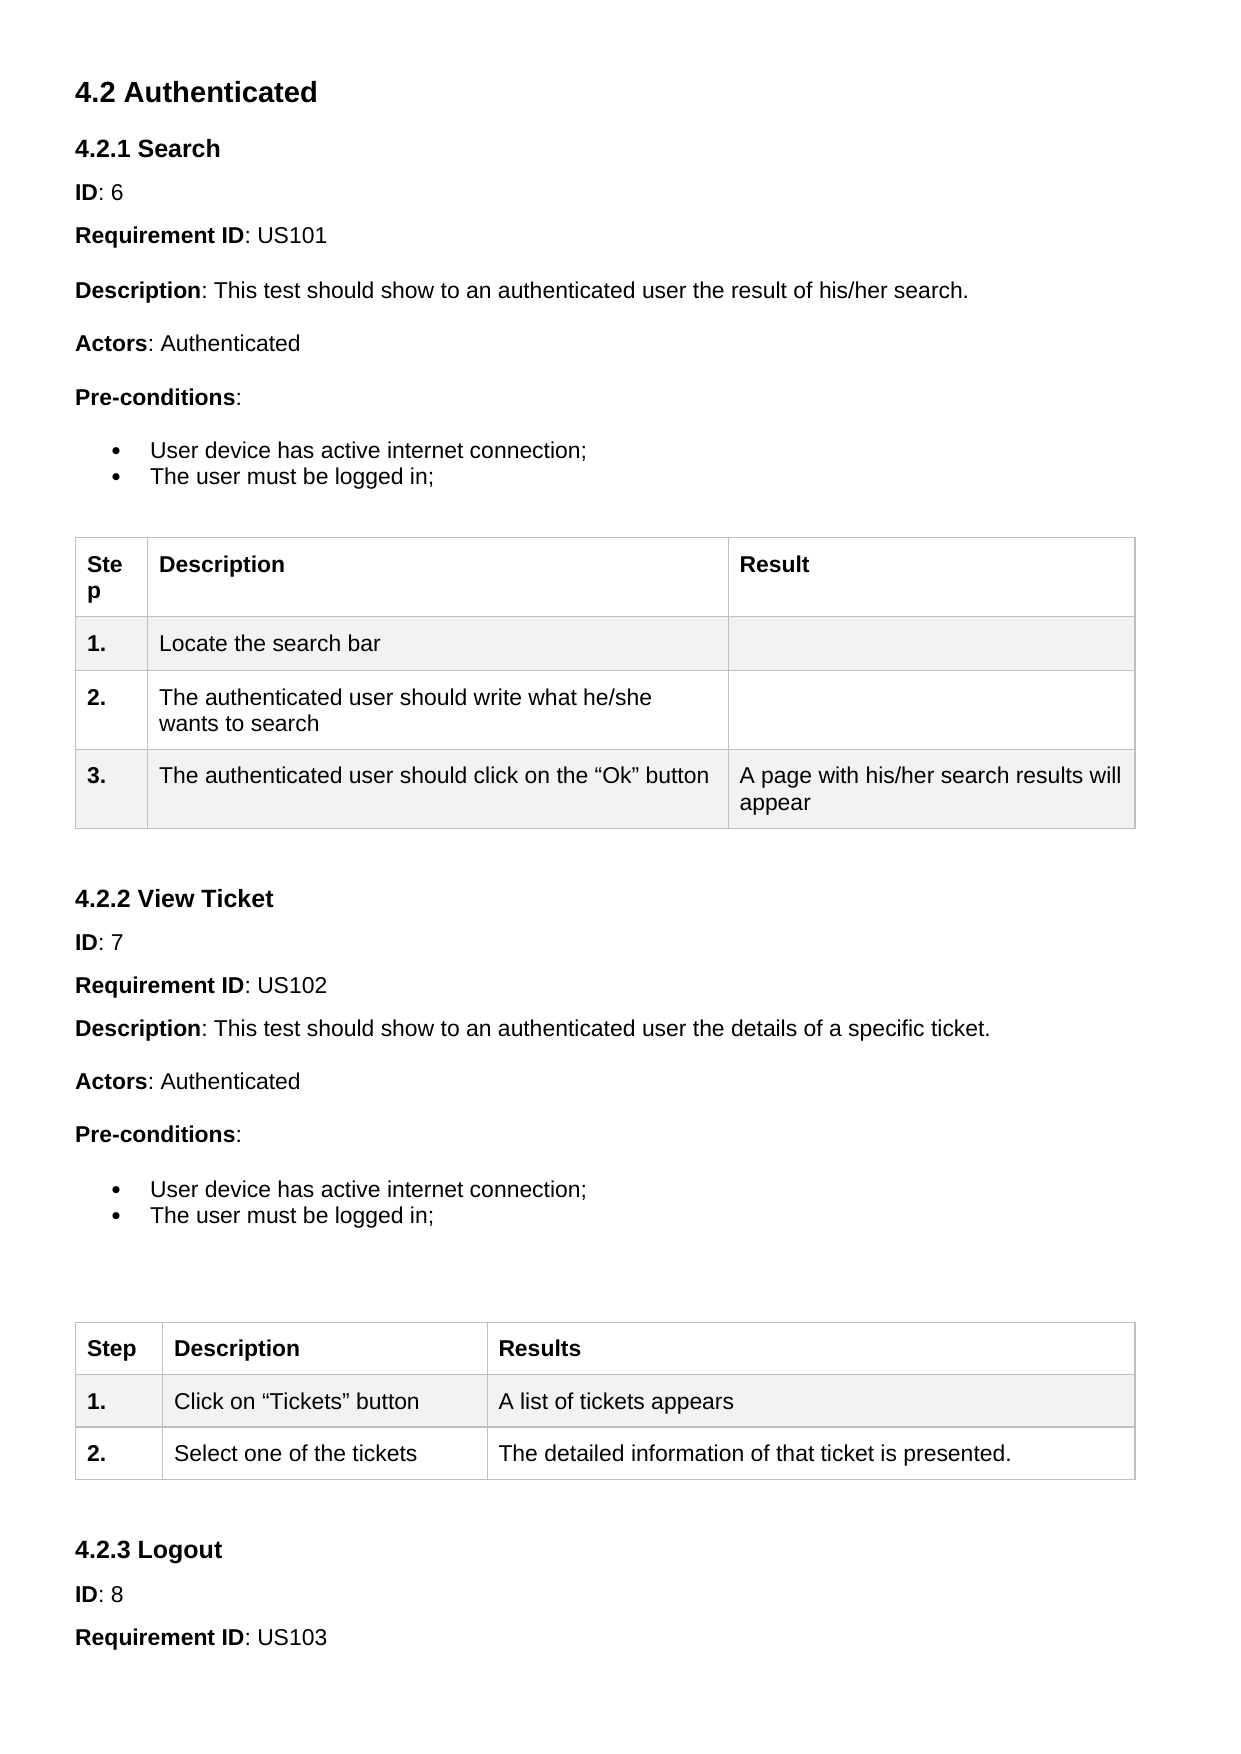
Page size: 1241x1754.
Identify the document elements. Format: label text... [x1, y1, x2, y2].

table_header Step [76, 538, 147, 616]
table_header Description [148, 538, 728, 616]
table_cell 1. [76, 1375, 162, 1426]
text 4.2.3 Logout [75, 1535, 1165, 1564]
text Pre-conditions: [75, 1121, 1165, 1147]
text Actors: Authenticated [75, 330, 1165, 356]
text ID: 8 [75, 1581, 1165, 1607]
text Requirement ID: US103 [75, 1623, 1165, 1650]
table_cell 3. [76, 750, 147, 828]
table_header Result [729, 538, 1134, 616]
table_cell The authenticated user should click on the “Ok” button [148, 750, 728, 828]
text 4.2.2 View Ticket [75, 884, 1165, 913]
text Description: This test should show to an authenticated user the details of a specific ticket. [75, 1015, 1165, 1042]
text Description: This test should show to an authenticated user the result of his/her search. [75, 277, 1165, 303]
table_header Results [488, 1323, 1134, 1374]
list The user must be logged in; [112, 463, 1165, 489]
list User device has active internet connection; [112, 1176, 1165, 1202]
table_cell [729, 671, 1134, 749]
table_cell 1. [76, 617, 147, 670]
text 4.2 Authenticated [75, 75, 1165, 108]
table_cell [729, 617, 1134, 670]
table_cell A page with his/her search results will appear [729, 750, 1134, 828]
text Requirement ID: US102 [75, 972, 1165, 999]
table_cell A list of tickets appears [488, 1375, 1134, 1426]
table_header Step [76, 1323, 162, 1374]
list User device has active internet connection; [112, 437, 1165, 463]
table_cell Locate the search bar [148, 617, 728, 670]
list The user must be logged in; [112, 1202, 1165, 1228]
text Actors: Authenticated [75, 1068, 1165, 1094]
table_cell The detailed information of that ticket is presented. [488, 1428, 1134, 1479]
table_cell The authenticated user should write what he/she wants to search [148, 671, 728, 749]
table_cell 2. [76, 1428, 162, 1479]
text 4.2.1 Search [75, 133, 1165, 162]
table_cell Select one of the tickets [163, 1428, 487, 1479]
text Requirement ID: US101 [75, 222, 1165, 248]
text Pre-conditions: [75, 384, 1165, 411]
text ID: 6 [75, 179, 1165, 205]
text ID: 7 [75, 929, 1165, 956]
table_cell Click on “Tickets” button [163, 1375, 487, 1426]
table_header Description [163, 1323, 487, 1374]
table_cell 2. [76, 671, 147, 749]
